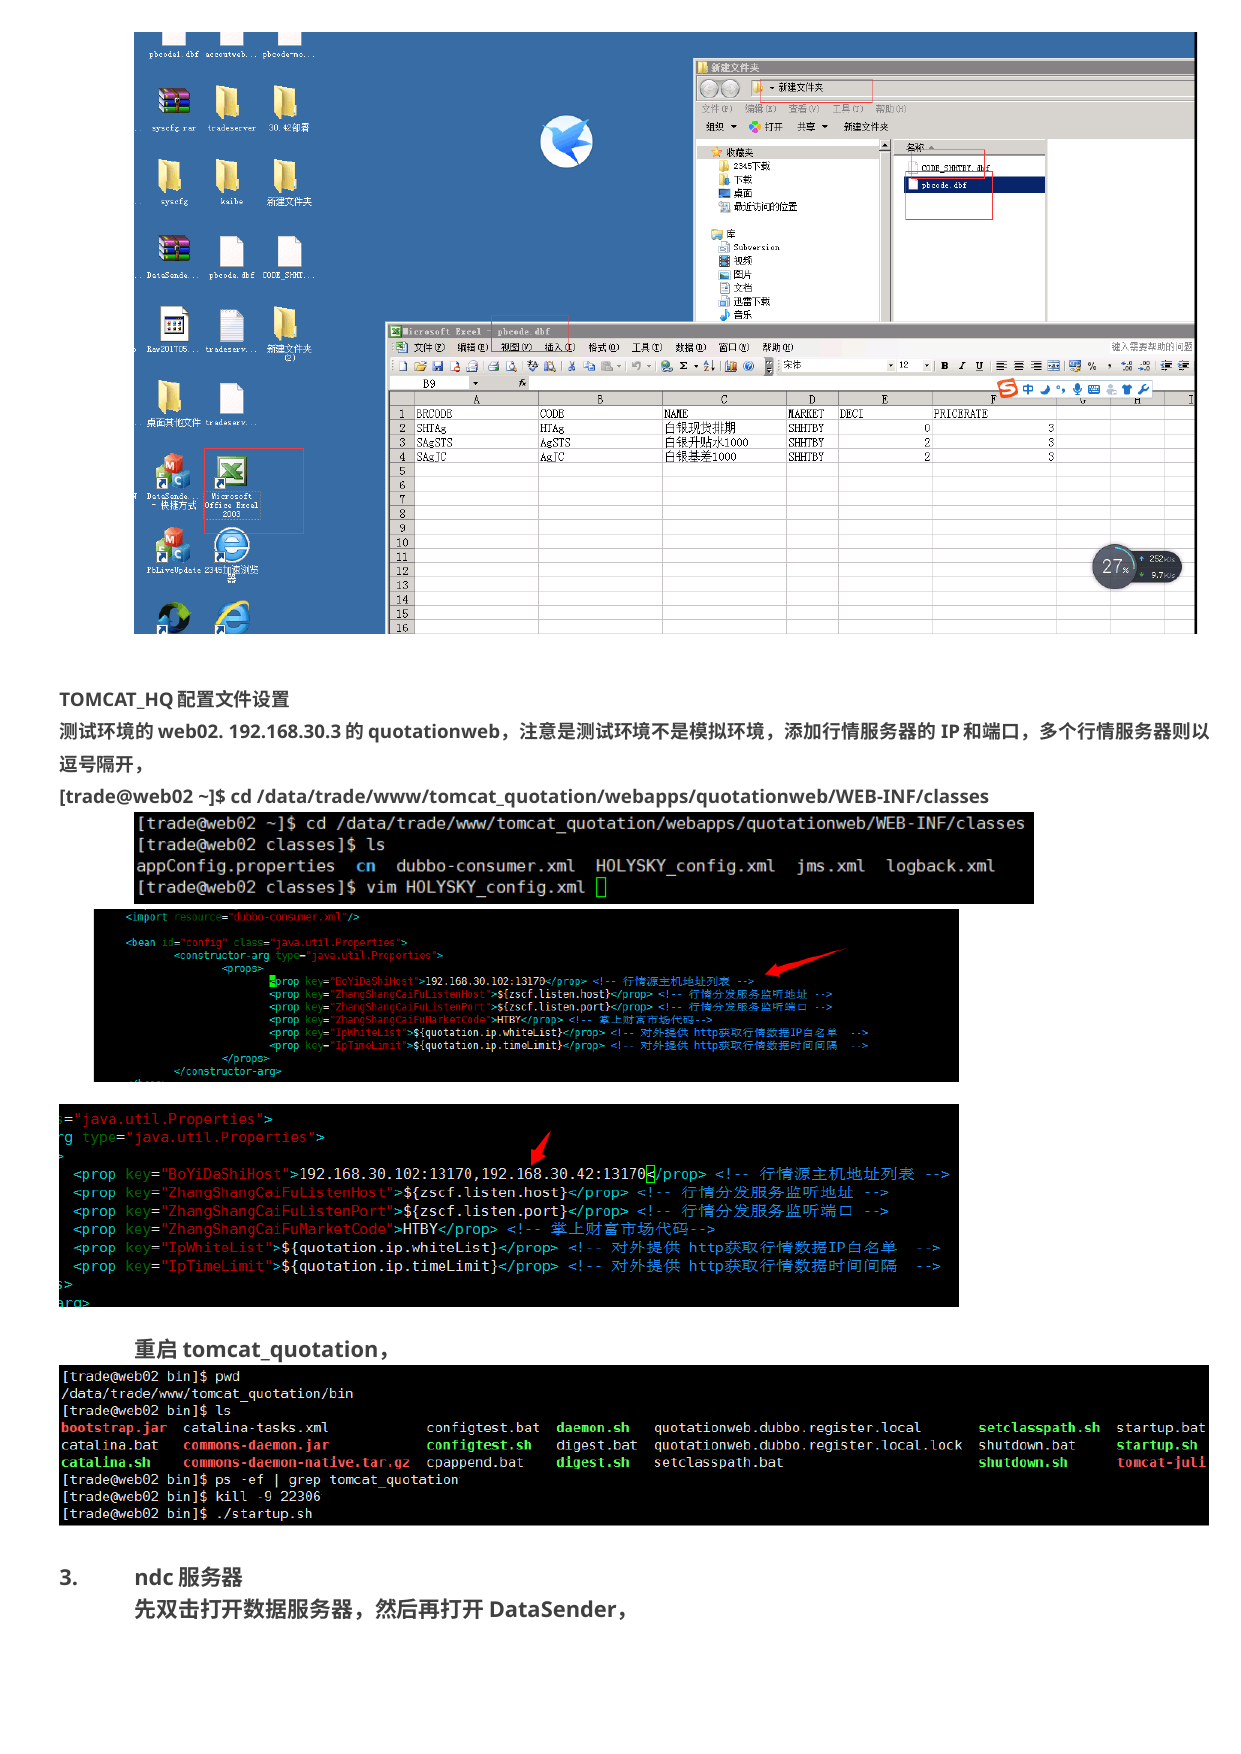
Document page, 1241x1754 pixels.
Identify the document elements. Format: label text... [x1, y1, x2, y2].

picture [134, 812, 1034, 904]
text [trade@web02 ~]$ cd /data/trade/www/tomcat_quotation/webapps/quotationweb/WEB-INF/classes [59, 779, 1211, 812]
picture [59, 1364, 1209, 1526]
list 重启tomcat_quotation， [134, 1332, 1211, 1364]
text 测试环境的web02. 192.168.30.3的quotationweb，注意是测试环境不是模拟环境，添加行情服务器的IP和端口，多个行情服务器则以逗号隔开， [59, 714, 1211, 779]
picture [59, 1104, 959, 1307]
list ndc服务器 [59, 1559, 1211, 1592]
text TOMCAT_HQ配置文件设置 [59, 682, 1211, 714]
picture [93, 909, 959, 1082]
list 先双击打开数据服务器，然后再打开DataSender， [134, 1592, 1211, 1624]
picture [134, 32, 1198, 634]
